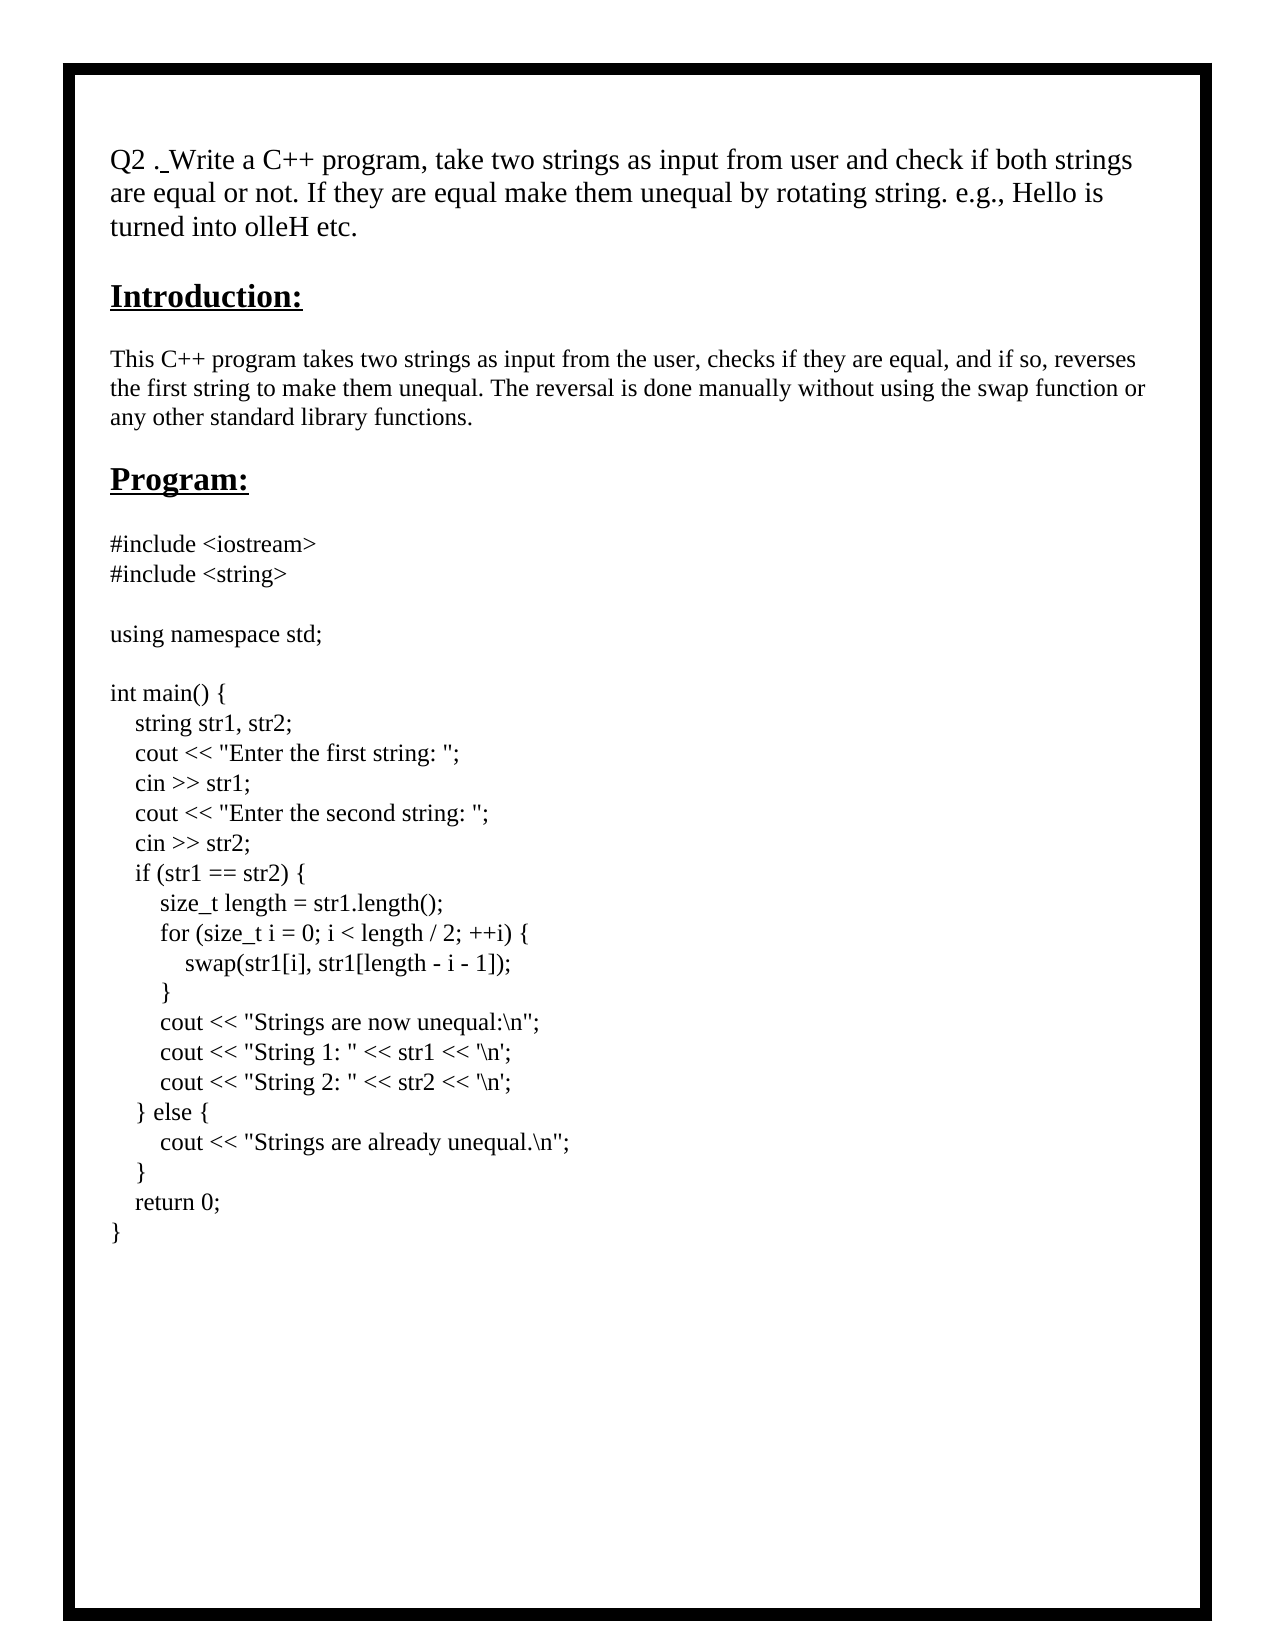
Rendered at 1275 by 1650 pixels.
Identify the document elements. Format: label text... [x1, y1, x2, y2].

text } [110, 1157, 1169, 1186]
text } [110, 977, 1169, 1006]
text cin >> str2; [110, 828, 1169, 857]
text cout << "String 1: " << str1 << '\n'; [110, 1037, 1169, 1066]
text int main() { [110, 678, 1169, 707]
subtitle Q2 . Write a C++ program, take two strings as input from user and check if both strings are equal or not. If they are equal make them unequal by rotating string. e.g., Hello is turned into olleH etc. [110, 142, 1169, 242]
text cout << "Enter the first string: "; [110, 738, 1169, 767]
text size_t length = str1.length(); [110, 888, 1169, 917]
text string str1, str2; [110, 708, 1169, 737]
text } else { [110, 1097, 1169, 1126]
text cin >> str1; [110, 768, 1169, 797]
text cout << "Enter the second string: "; [110, 798, 1169, 827]
subtitle This C++ program takes two strings as input from the user, checks if they are equal, and if so, reverses the first string to make them unequal. The reversal is done manually without using the swap function or any other standard library functions. [110, 344, 1169, 431]
text for (size_t i = 0; i < length / 2; ++i) { [110, 918, 1169, 946]
text using namespace std; [110, 619, 1169, 647]
text cout << "Strings are now unequal:\n"; [110, 1007, 1169, 1036]
text swap(str1[i], str1[length - i - 1]); [110, 948, 1169, 976]
text #include <string> [110, 559, 1169, 588]
text cout << "String 2: " << str2 << '\n'; [110, 1067, 1169, 1096]
subtitle Program: [110, 460, 1169, 498]
text if (str1 == str2) { [110, 858, 1169, 887]
subtitle Introduction: [110, 276, 1169, 314]
text #include <iostream> [110, 529, 1169, 558]
text return 0; [110, 1187, 1169, 1216]
text cout << "Strings are already unequal.\n"; [110, 1127, 1169, 1156]
text } [110, 1217, 1169, 1245]
